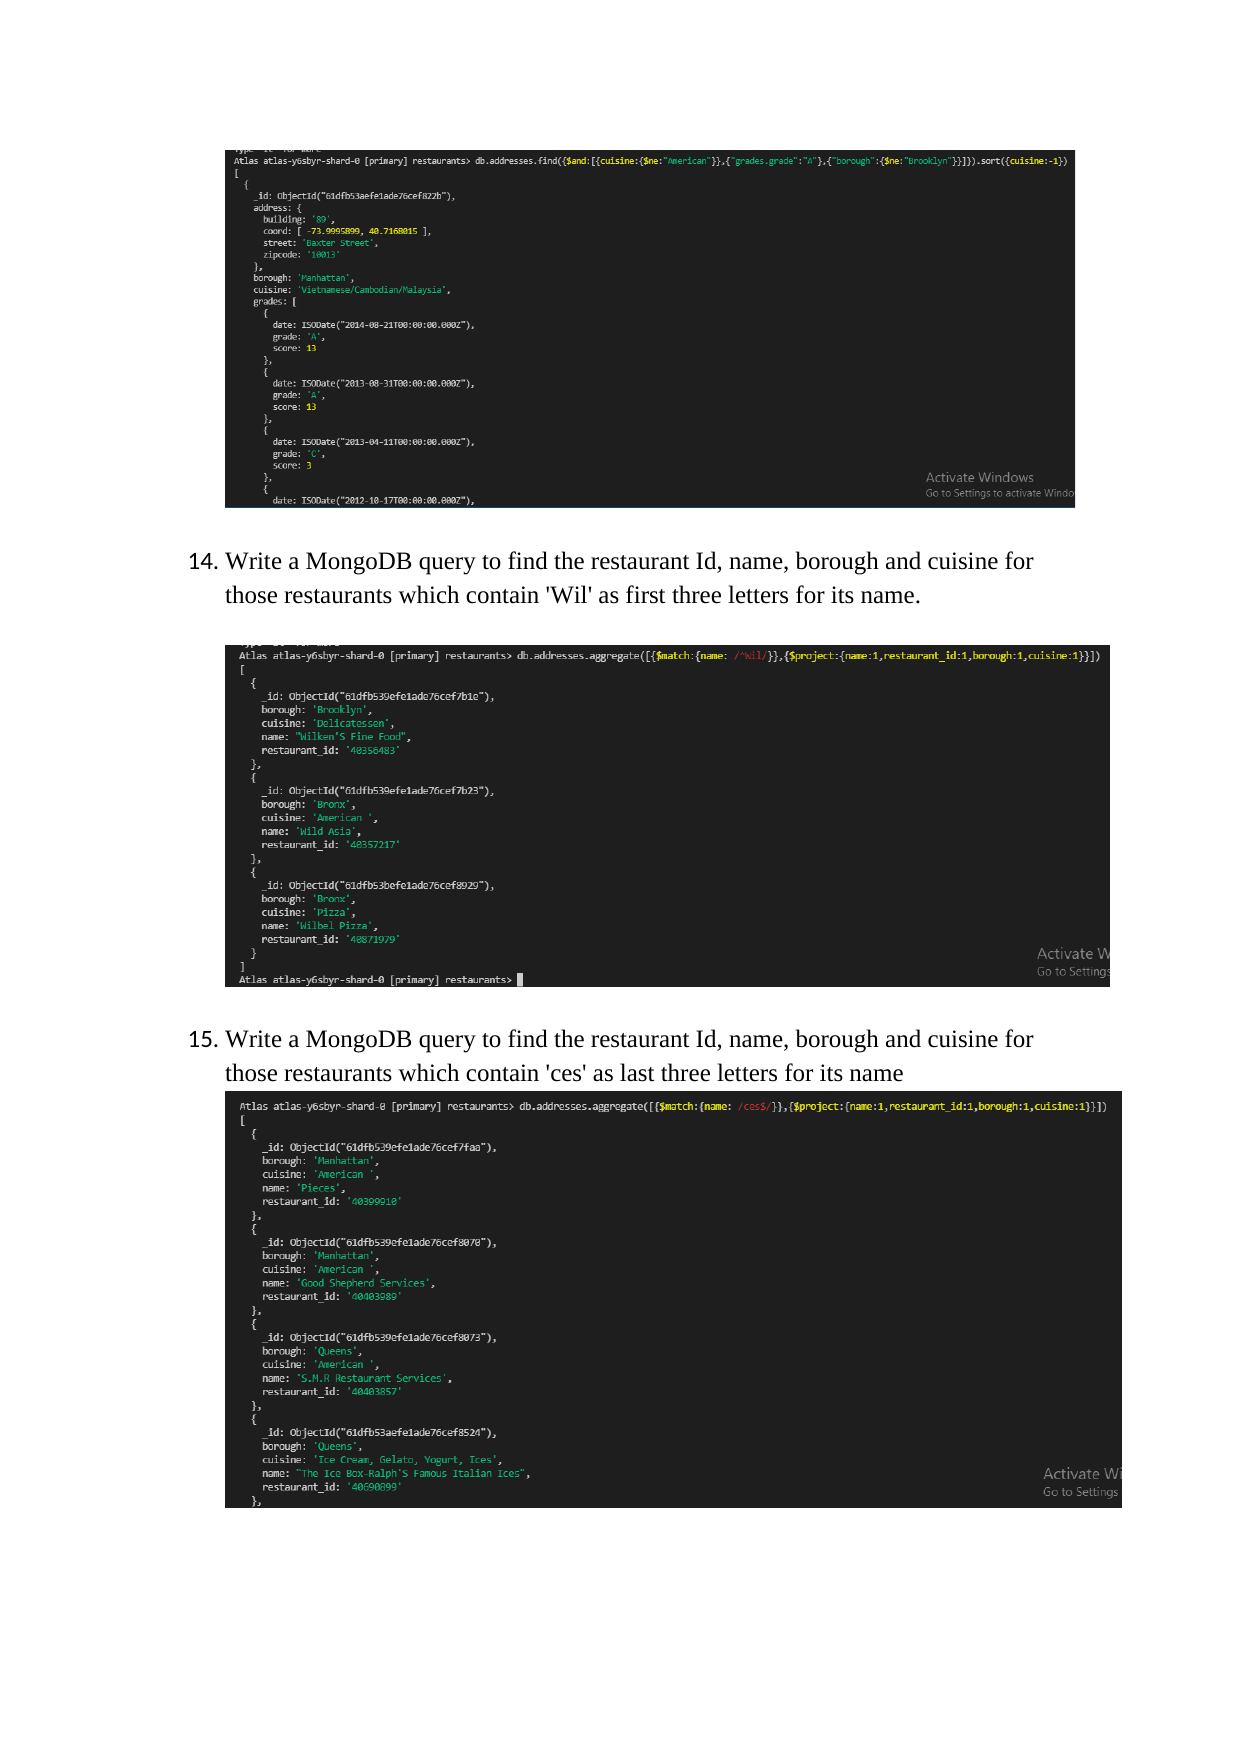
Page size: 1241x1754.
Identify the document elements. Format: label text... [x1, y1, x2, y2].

picture [225, 645, 1110, 987]
picture [225, 150, 1075, 508]
list Write a MongoDB query to find the restaurant Id, name, borough and cuisine for those restaurants which contain 'ces' as last three letters for its name [187, 1024, 1090, 1087]
list Write a MongoDB query to find the restaurant Id, name, borough and cuisine for those restaurants which contain 'Wil' as first three letters for its name. [187, 545, 1090, 608]
picture [225, 1091, 1122, 1508]
